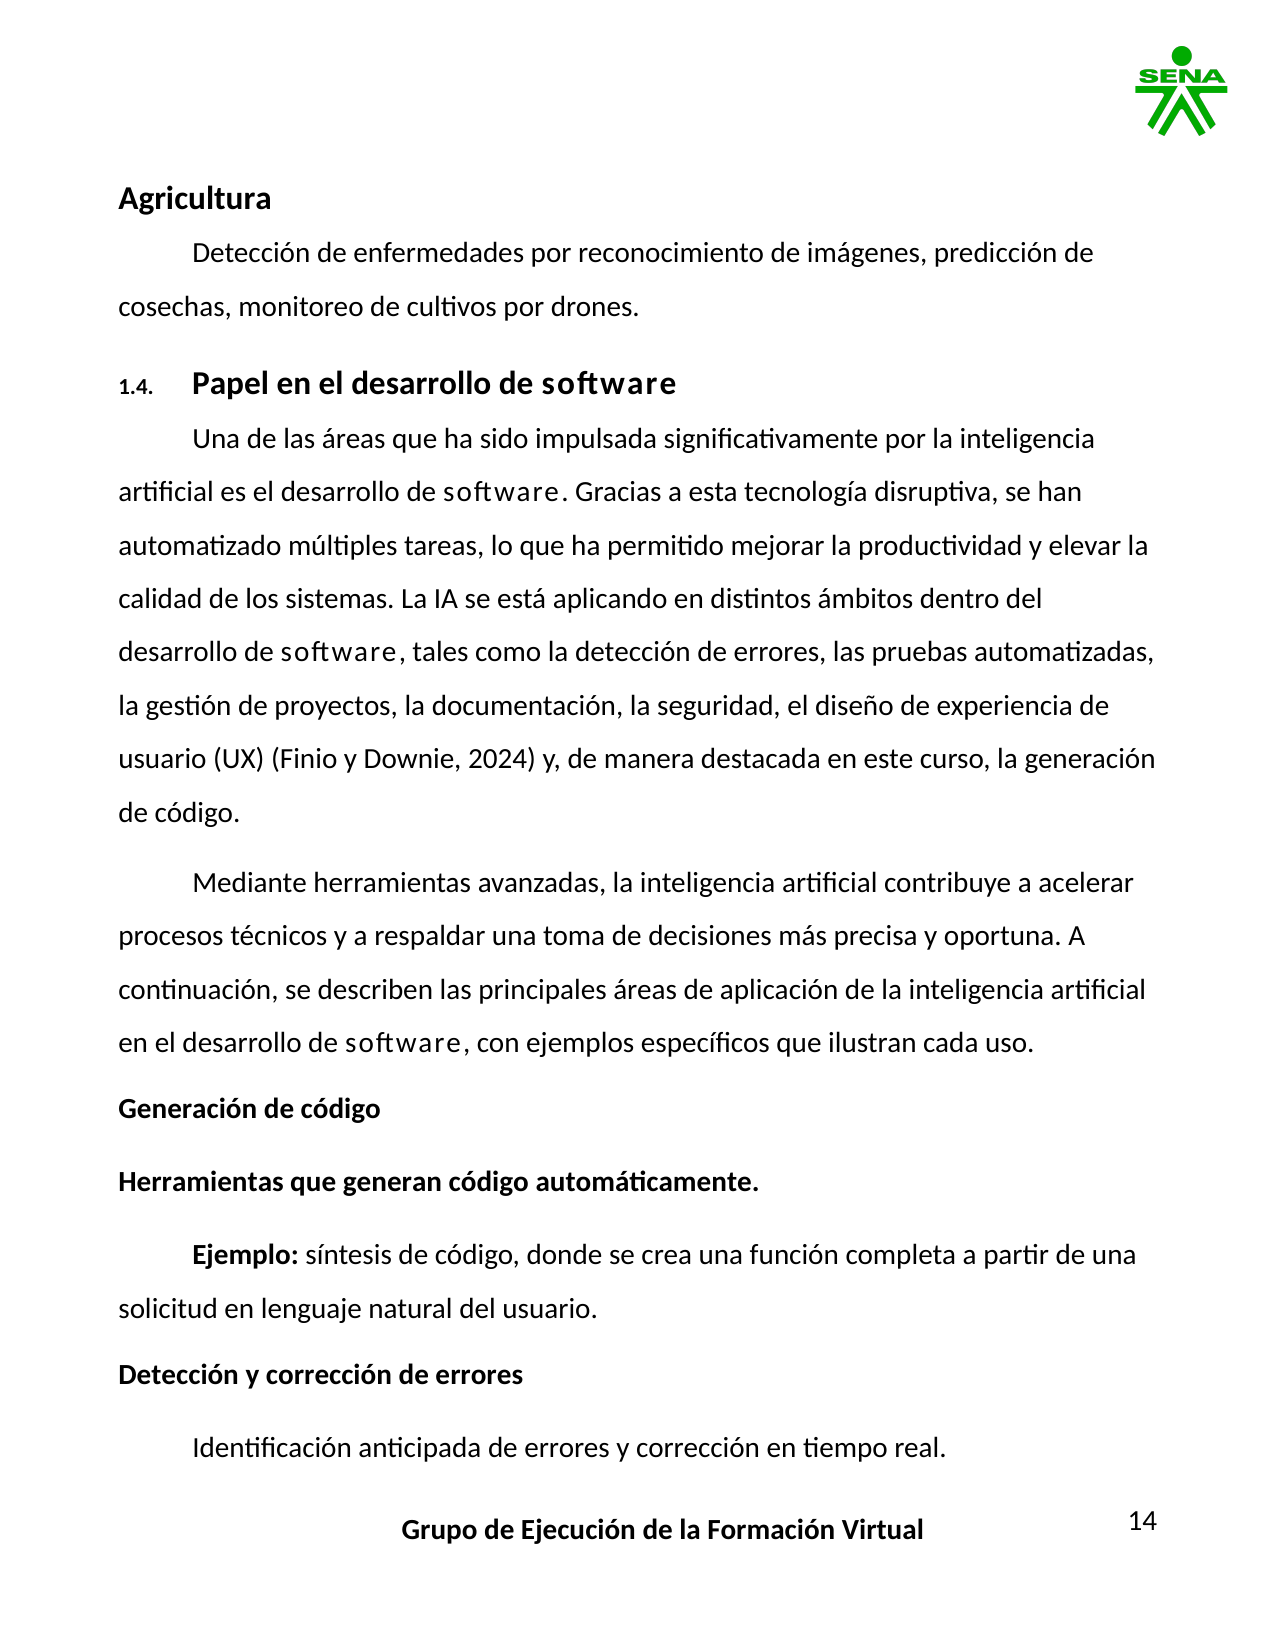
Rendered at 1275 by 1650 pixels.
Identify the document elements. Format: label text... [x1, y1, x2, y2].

picture [1135, 46, 1228, 136]
subtitle Papel en el desarrollo de software [118, 362, 1157, 403]
text Ejemplo: síntesis de código, donde se crea una función completa a partir de una solicitud en lenguaje natural del usuario. [118, 1236, 1157, 1325]
subtitle Detección y corrección de errores [118, 1356, 1157, 1391]
subtitle Agricultura [118, 177, 1157, 218]
text Detección de enfermedades por reconocimiento de imágenes, predicción de cosechas, monitoreo de cultivos por drones. [118, 234, 1157, 324]
text Identificación anticipada de errores y corrección en tiempo real. [118, 1429, 1157, 1464]
text Mediante herramientas avanzadas, la inteligencia artificial contribuye a acelerar procesos técnicos y a respaldar una toma de decisiones más precisa y oportuna. A continuación, se describen las principales áreas de aplicación de la inteligencia artificial en el desarrollo de software, con ejemplos específicos que ilustran cada uso. [118, 864, 1157, 1060]
subtitle Herramientas que generan código automáticamente. [118, 1163, 1157, 1199]
subtitle Generación de código [118, 1090, 1157, 1126]
text Una de las áreas que ha sido impulsada significativamente por la inteligencia artificial es el desarrollo de software. Gracias a esta tecnología disruptiva, se han automatizado múltiples tareas, lo que ha permitido mejorar la productividad y elevar la calidad de los sistemas. La IA se está aplicando en distintos ámbitos dentro del desarrollo de software, tales como la detección de errores, las pruebas automatizadas, la gestión de proyectos, la documentación, la seguridad, el diseño de experiencia de usuario (UX) (Finio y Downie, 2024) y, de manera destacada en este curso, la generación de código. [118, 420, 1157, 829]
